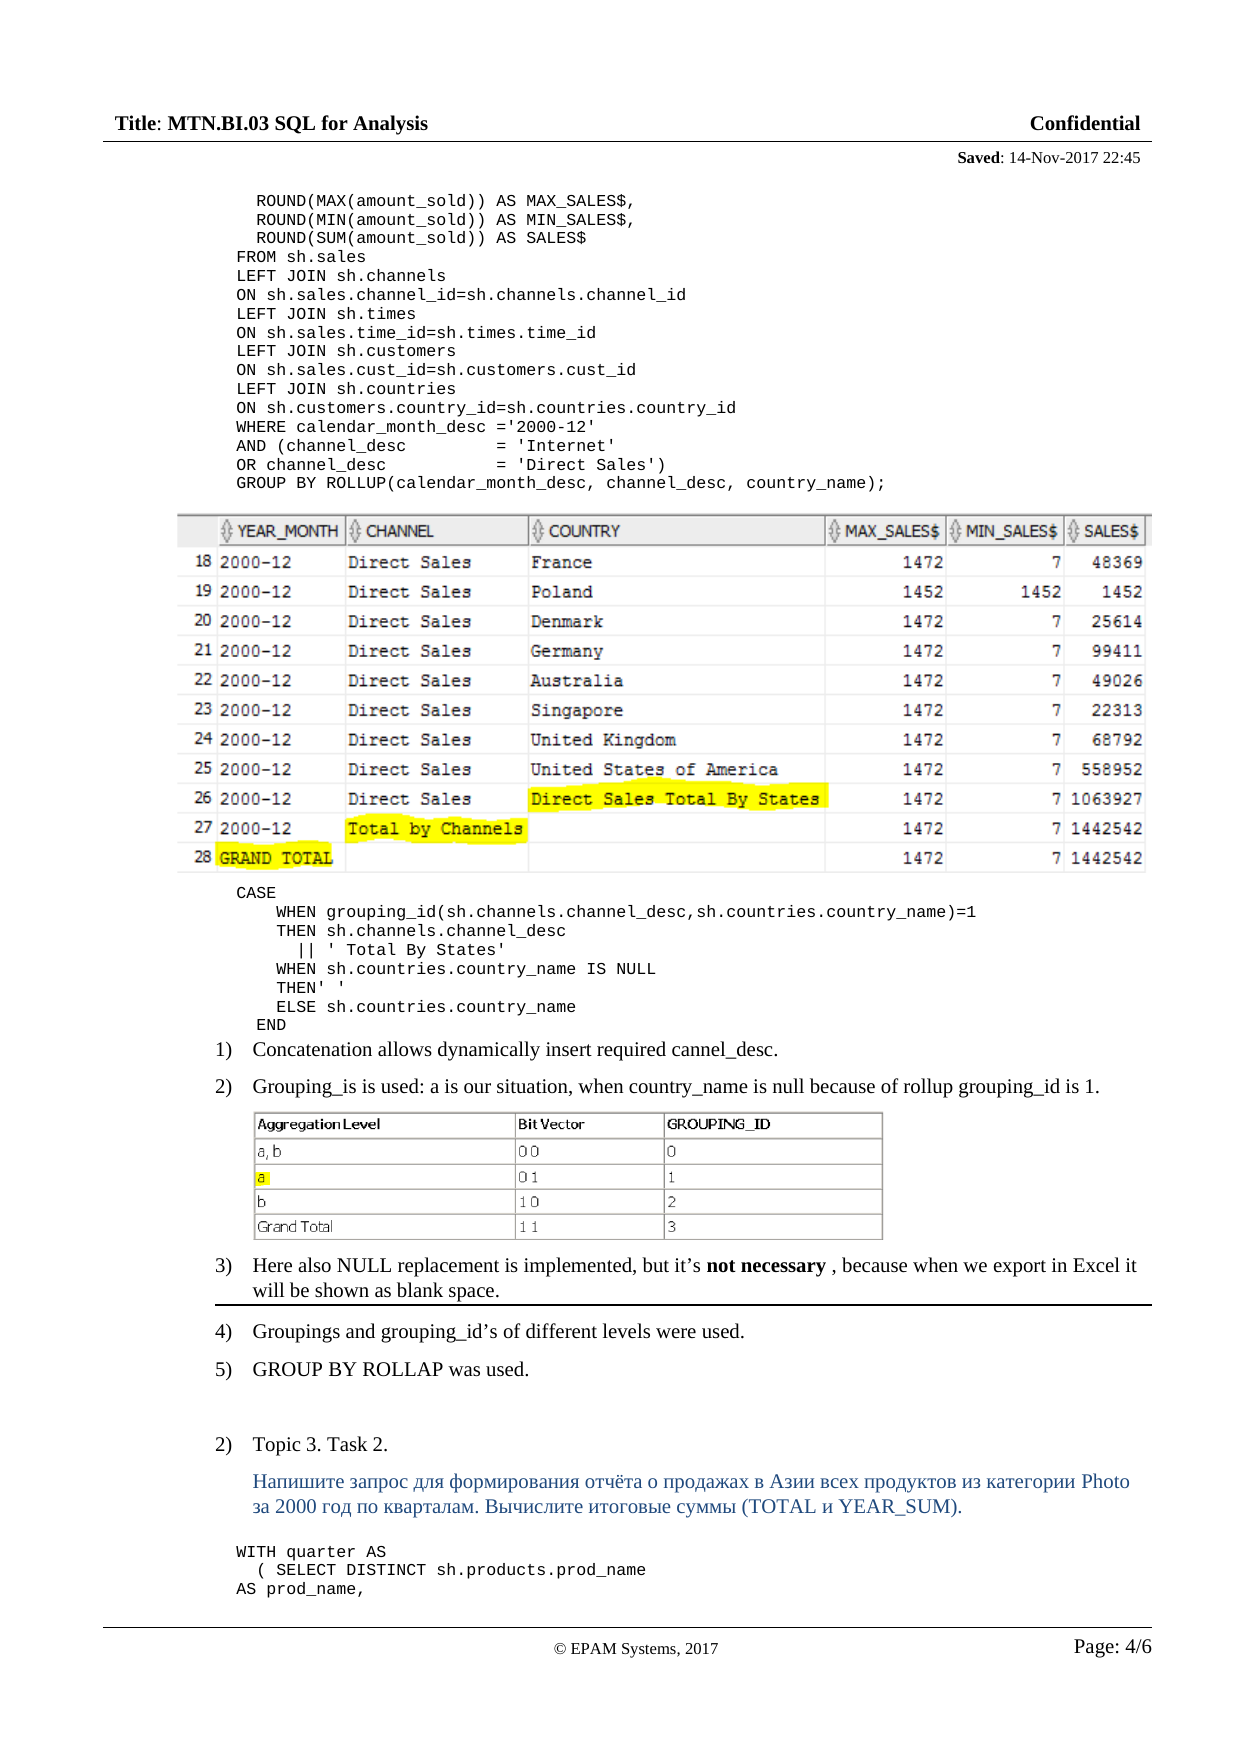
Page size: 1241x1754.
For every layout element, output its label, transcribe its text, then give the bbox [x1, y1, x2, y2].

text || ' Total By States' [236, 942, 1107, 960]
text ON sh.sales.cust_id=sh.customers.cust_id [236, 362, 1107, 381]
text ROUND(SUM(amount_sold)) AS SALES$ [236, 230, 1107, 249]
list GROUP BY ROLLAP was used. [215, 1356, 1152, 1381]
text ON sh.sales.channel_id=sh.channels.channel_id [236, 286, 1107, 305]
text WHEN grouping_id(sh.channels.channel_desc,sh.countries.country_name)=1 [236, 904, 1107, 923]
text ON sh.customers.country_id=sh.countries.country_id [236, 399, 1107, 418]
text END [236, 1017, 1107, 1036]
text GROUP BY ROLLUP(calendar_month_desc, channel_desc, country_name); [236, 475, 1107, 494]
text LEFT JOIN sh.customers [236, 343, 1107, 362]
text WHEN sh.countries.country_name IS NULL [236, 960, 1107, 979]
list Groupings and grouping_id’s of different levels were used. [215, 1318, 1152, 1343]
text OR channel_desc = 'Direct Sales') [236, 456, 1107, 475]
picture [177, 512, 1152, 873]
text THEN' ' [236, 979, 1107, 998]
text ON sh.sales.time_id=sh.times.time_id [236, 324, 1107, 343]
text ELSE sh.countries.country_name [236, 998, 1107, 1017]
list Here also NULL replacement is implemented, but it’s not necessary , because when we export in Excel it will be shown as blank space. [215, 1252, 1152, 1304]
text WHERE calendar_month_desc ='2000-12' [236, 418, 1107, 437]
text THEN sh.channels.channel_desc [236, 923, 1107, 942]
text LEFT JOIN sh.times [236, 305, 1107, 324]
text WITH quarter AS [236, 1543, 1107, 1562]
list Concatenation allows dynamically insert required cannel_desc. [215, 1036, 1152, 1061]
text ( SELECT DISTINCT sh.products.prod_name AS prod_name, [236, 1562, 1107, 1600]
text AND (channel_desc = 'Internet' [236, 437, 1107, 456]
text LEFT JOIN sh.channels [236, 268, 1107, 286]
text FROM sh.sales [236, 249, 1107, 268]
list Topic 3. Task 2. [215, 1431, 1152, 1456]
picture [252, 1110, 884, 1240]
text CASE [236, 885, 1107, 904]
text ROUND(MAX(amount_sold)) AS MAX_SALES$, [236, 192, 1107, 211]
list Grouping_is is used: a is our situation, when country_name is null because of rollup grouping_id is 1. [215, 1073, 1152, 1098]
list Напишите запрос для формирования отчёта о продажах в Азии всех продуктов из категории Photo за 2000 год по кварталам. Вычислите итоговые суммы (TOTAL и YEAR_SUM). [252, 1468, 1152, 1518]
text ROUND(MIN(amount_sold)) AS MIN_SALES$, [236, 211, 1107, 230]
text LEFT JOIN sh.countries [236, 381, 1107, 399]
